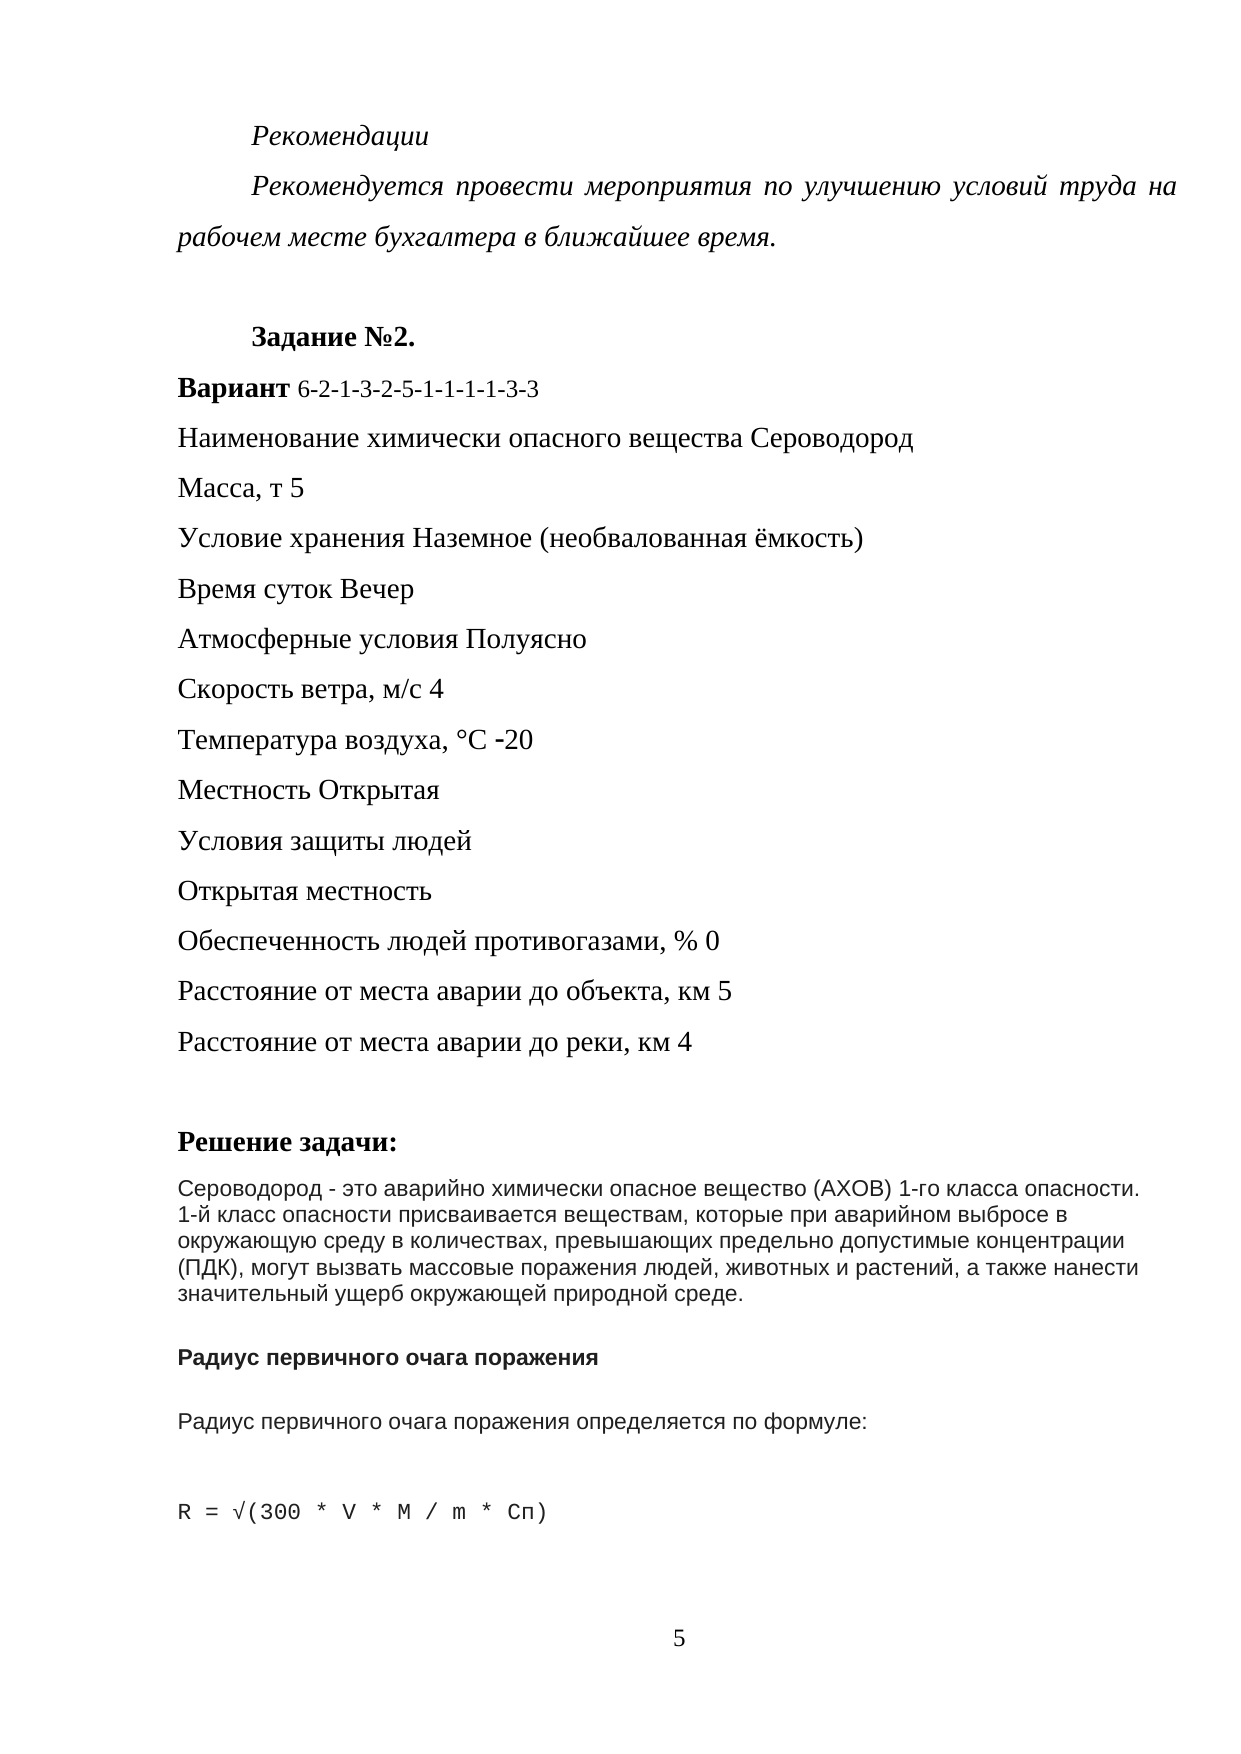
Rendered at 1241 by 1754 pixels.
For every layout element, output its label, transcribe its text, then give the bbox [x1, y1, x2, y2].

text Расстояние от места аварии до объекта, км 5 [177, 973, 1181, 1007]
text Время суток Вечер [177, 571, 1181, 604]
text R = √(300 * V * M / m * Cп) [177, 1501, 1144, 1581]
text Расстояние от места аварии до реки, км 4 [177, 1024, 1181, 1057]
text Атмосферные условия Полуясно [177, 621, 1181, 655]
text Рекомендации [177, 118, 1181, 152]
text Скорость ветра, м/с 4 [177, 672, 1181, 705]
text Открытая местность [177, 873, 1181, 906]
text Температура воздуха, °С 20 [177, 722, 1181, 756]
text Условия защиты людей [177, 823, 1181, 856]
text Обеспеченность людей противогазами, % 0 [177, 923, 1181, 957]
text Решение задачи: [177, 1124, 1181, 1158]
text Сероводород - это аварийно химически опасное вещество (АХОВ) 1-го класса опасности. 1-й класс опасности присваивается веществам, которые при аварийном выбросе в окружающую среду в количествах, превышающих предельно допустимые концентрации (ПДК), могут вызвать массовые поражения людей, животных и растений, а также нанести значительный ущерб окружающей природной среде. [177, 1175, 1144, 1307]
text Наименование химически опасного вещества Сероводород [177, 420, 1181, 453]
text Вариант 6-2-1-3-2-5-1-1-1-1-3-3 [177, 370, 1181, 403]
text Радиус первичного очага поражения определяется по формуле: [177, 1408, 1144, 1434]
text Масса, т 5 [177, 470, 1181, 504]
text Рекомендуется провести мероприятия по улучшению условий труда на рабочем месте бухгалтера в ближайшее время. [177, 168, 1181, 252]
text Радиус первичного очага поражения [177, 1344, 1144, 1370]
text Задание №2. [177, 319, 1181, 353]
text Условие хранения Наземное (необвалованная ёмкость) [177, 521, 1181, 554]
text Местность Открытая [177, 772, 1181, 806]
